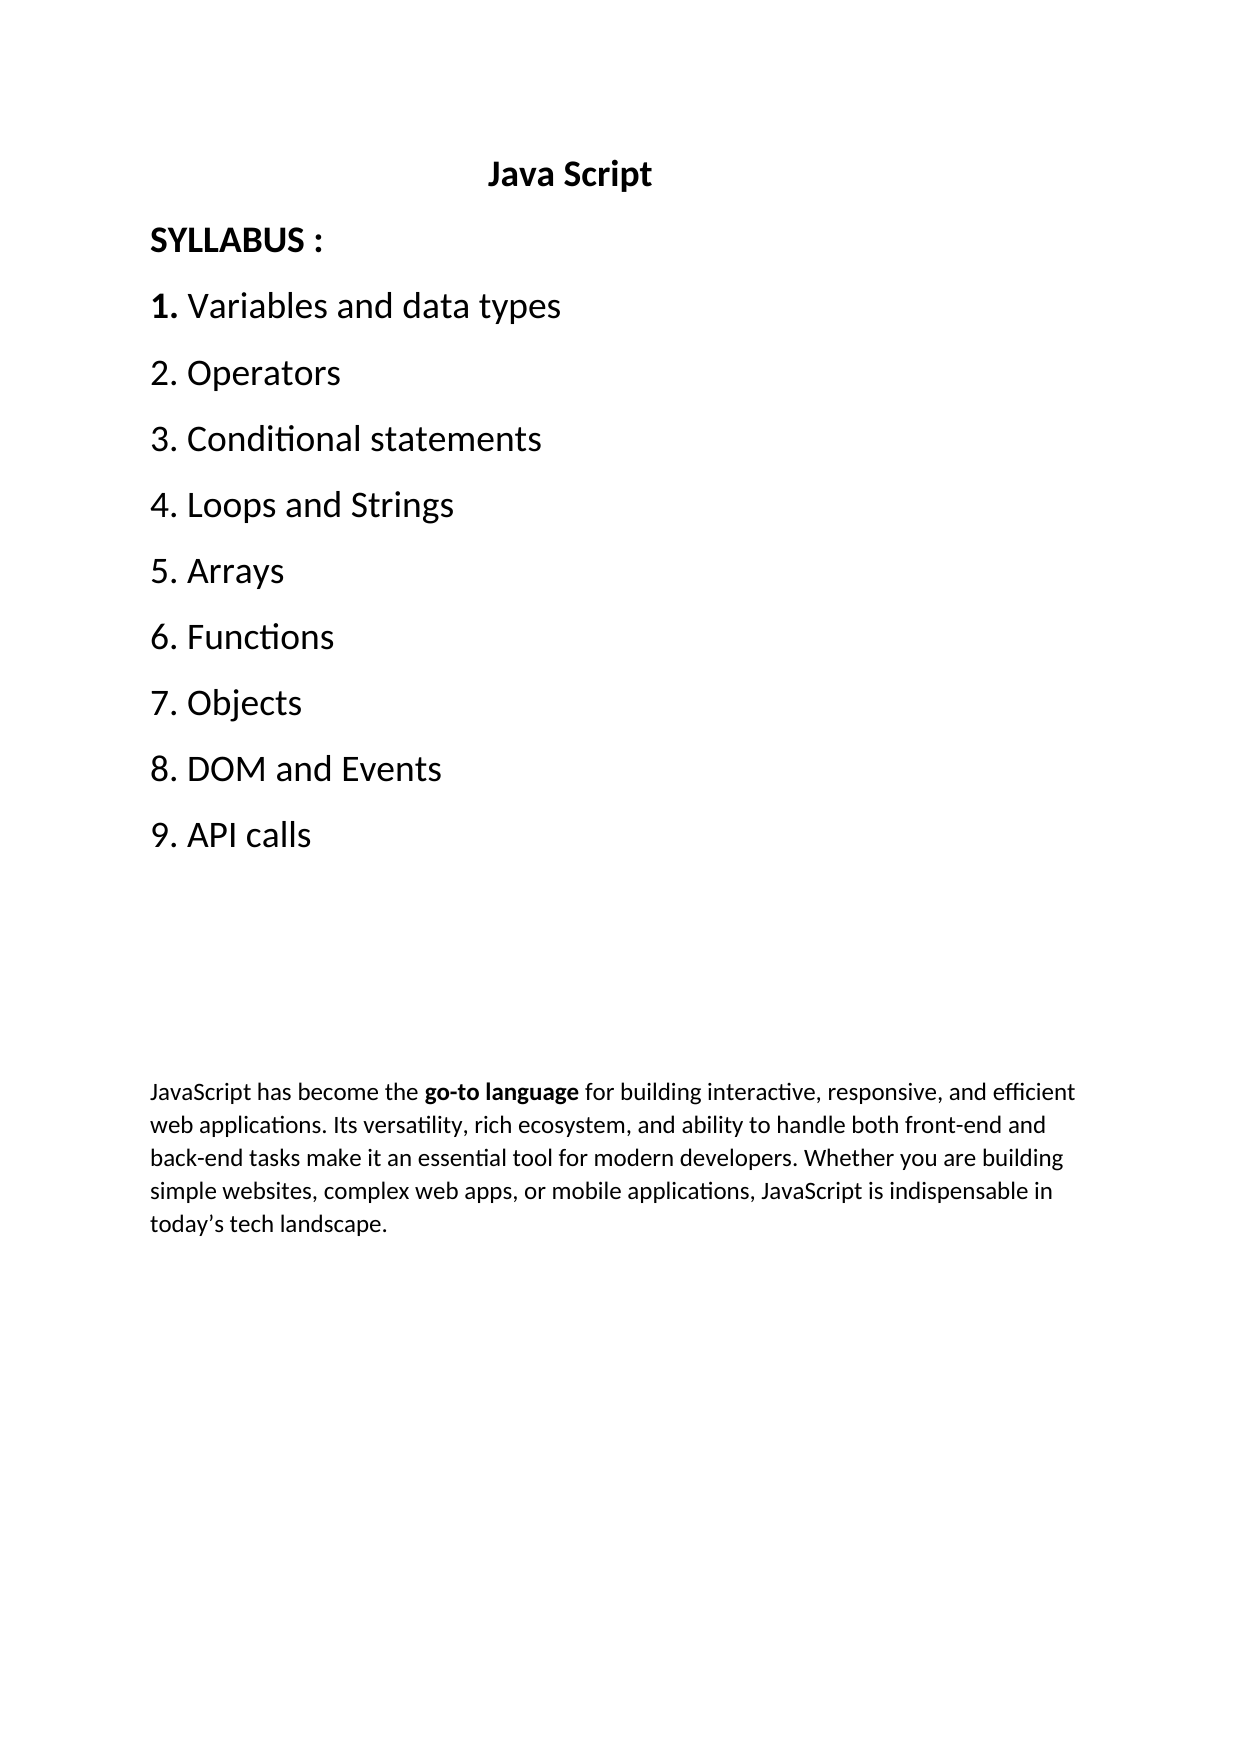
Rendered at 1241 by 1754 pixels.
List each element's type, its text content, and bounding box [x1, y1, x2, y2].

text 9. API calls [150, 811, 1090, 857]
text 2. Operators [150, 348, 1090, 394]
text 1. Variables and data types [150, 282, 1090, 328]
text SYLLABUS : [150, 216, 1090, 262]
text JavaScript has become the go-to language for building interactive, responsive, and efficient web applications. Its versatility, rich ecosystem, and ability to handle both front-end and back-end tasks make it an essential tool for modern developers. Whether you are building simple websites, complex web apps, or mobile applications, JavaScript is indispensable in today’s tech landscape. [150, 1076, 1090, 1238]
text 6. Functions [150, 613, 1090, 659]
text 4. Loops and Strings [150, 481, 1090, 527]
text Java Script [150, 150, 1090, 196]
text 7. Objects [150, 679, 1090, 725]
text 8. DOM and Events [150, 745, 1090, 791]
text 3. Conditional statements [150, 414, 1090, 460]
text 5. Arrays [150, 547, 1090, 593]
